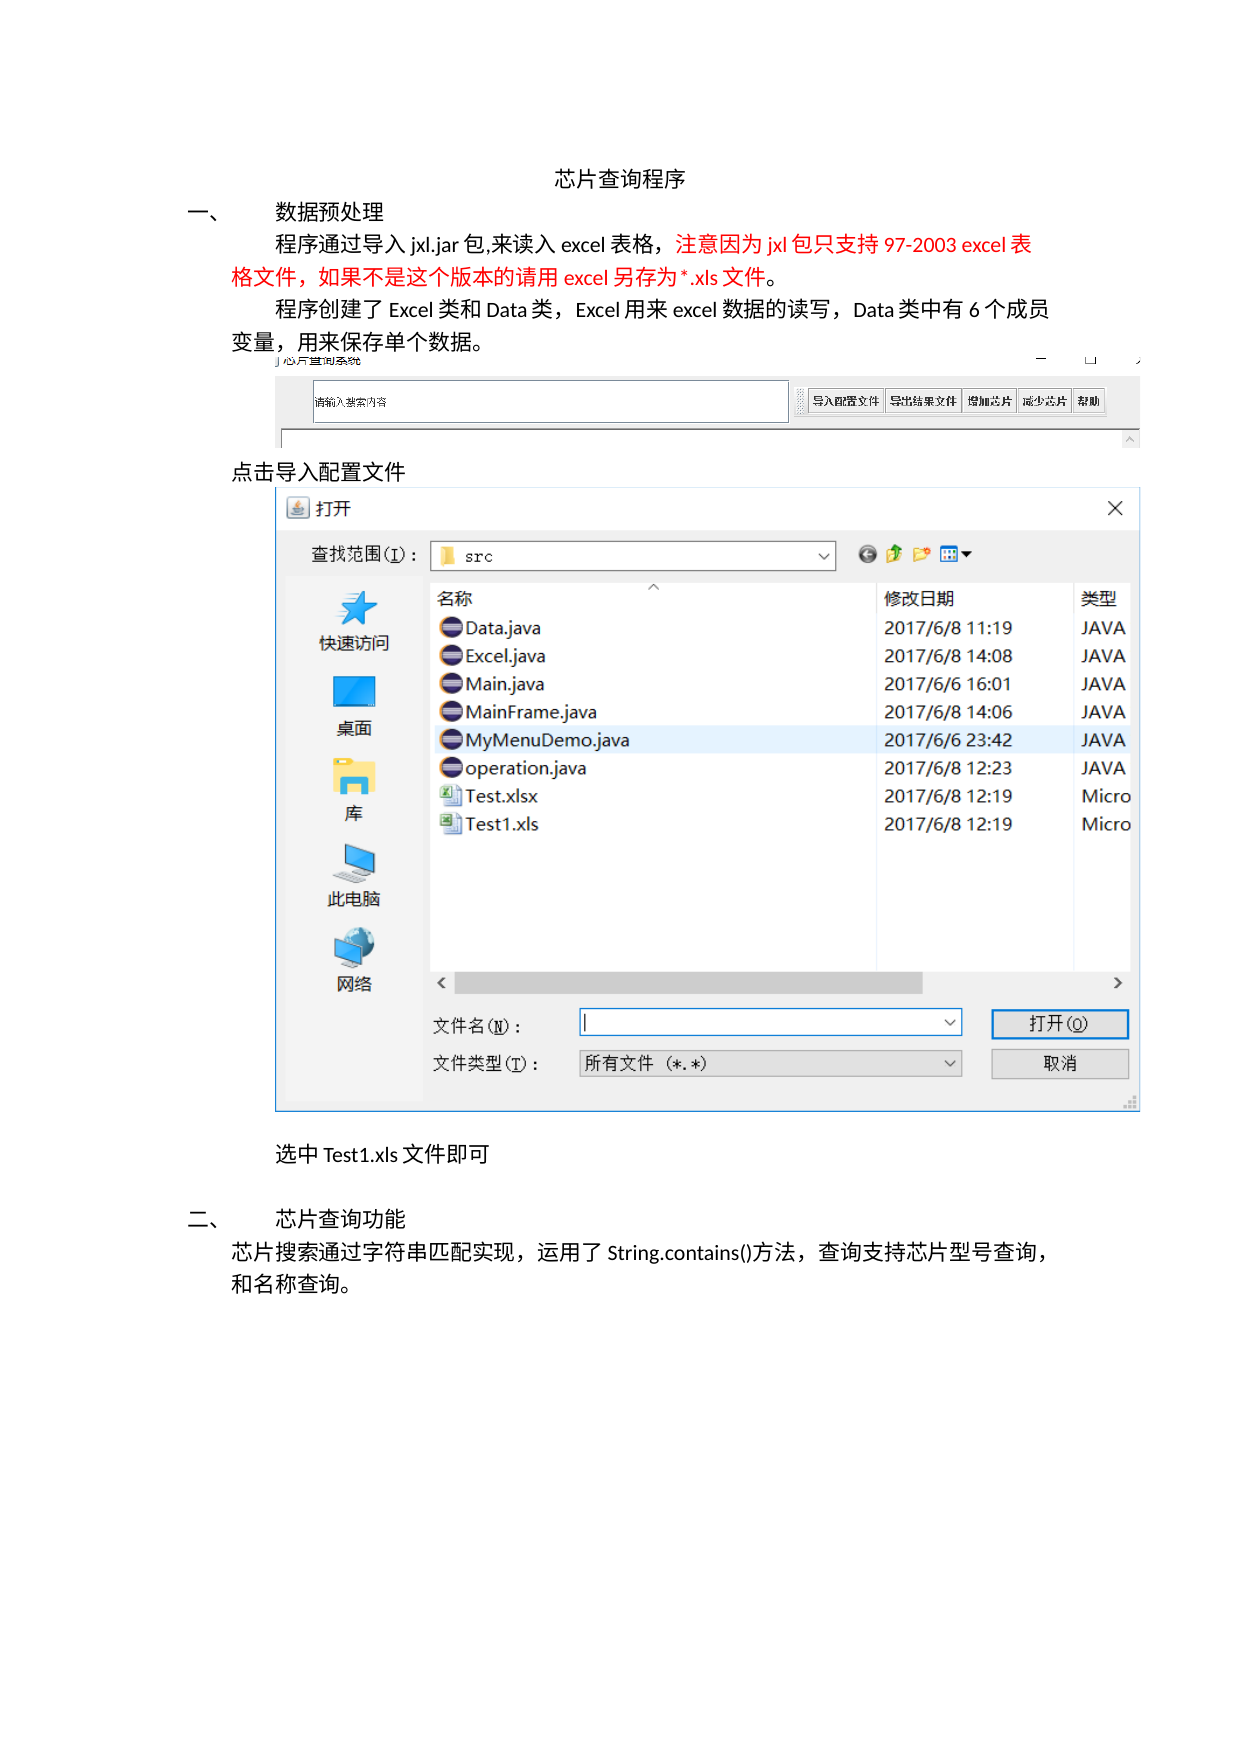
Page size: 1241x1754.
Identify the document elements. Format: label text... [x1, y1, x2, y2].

picture [275, 357, 1141, 448]
list 芯片搜索通过字符串匹配实现，运用了String.contains()方法，查询支持芯片型号查询，和名称查询。 [231, 1234, 1053, 1299]
list 数据预处理 [187, 194, 1053, 227]
text 程序创建了Excel类和Data类，Excel用来excel数据的读写，Data类中有6个成员变量，用来保存单个数据。 [231, 292, 1053, 357]
text 芯片查询程序 [187, 162, 1053, 194]
text 程序通过导入jxl.jar包,来读入excel表格，注意因为jxl包只支持97-2003 excel表格文件，如果不是这个版本的请用excel另存为*.xls文件。 [231, 227, 1053, 292]
text 选中Test1.xls文件即可 [231, 1137, 1053, 1169]
list 芯片查询功能 [187, 1202, 1053, 1234]
picture [275, 487, 1141, 1112]
